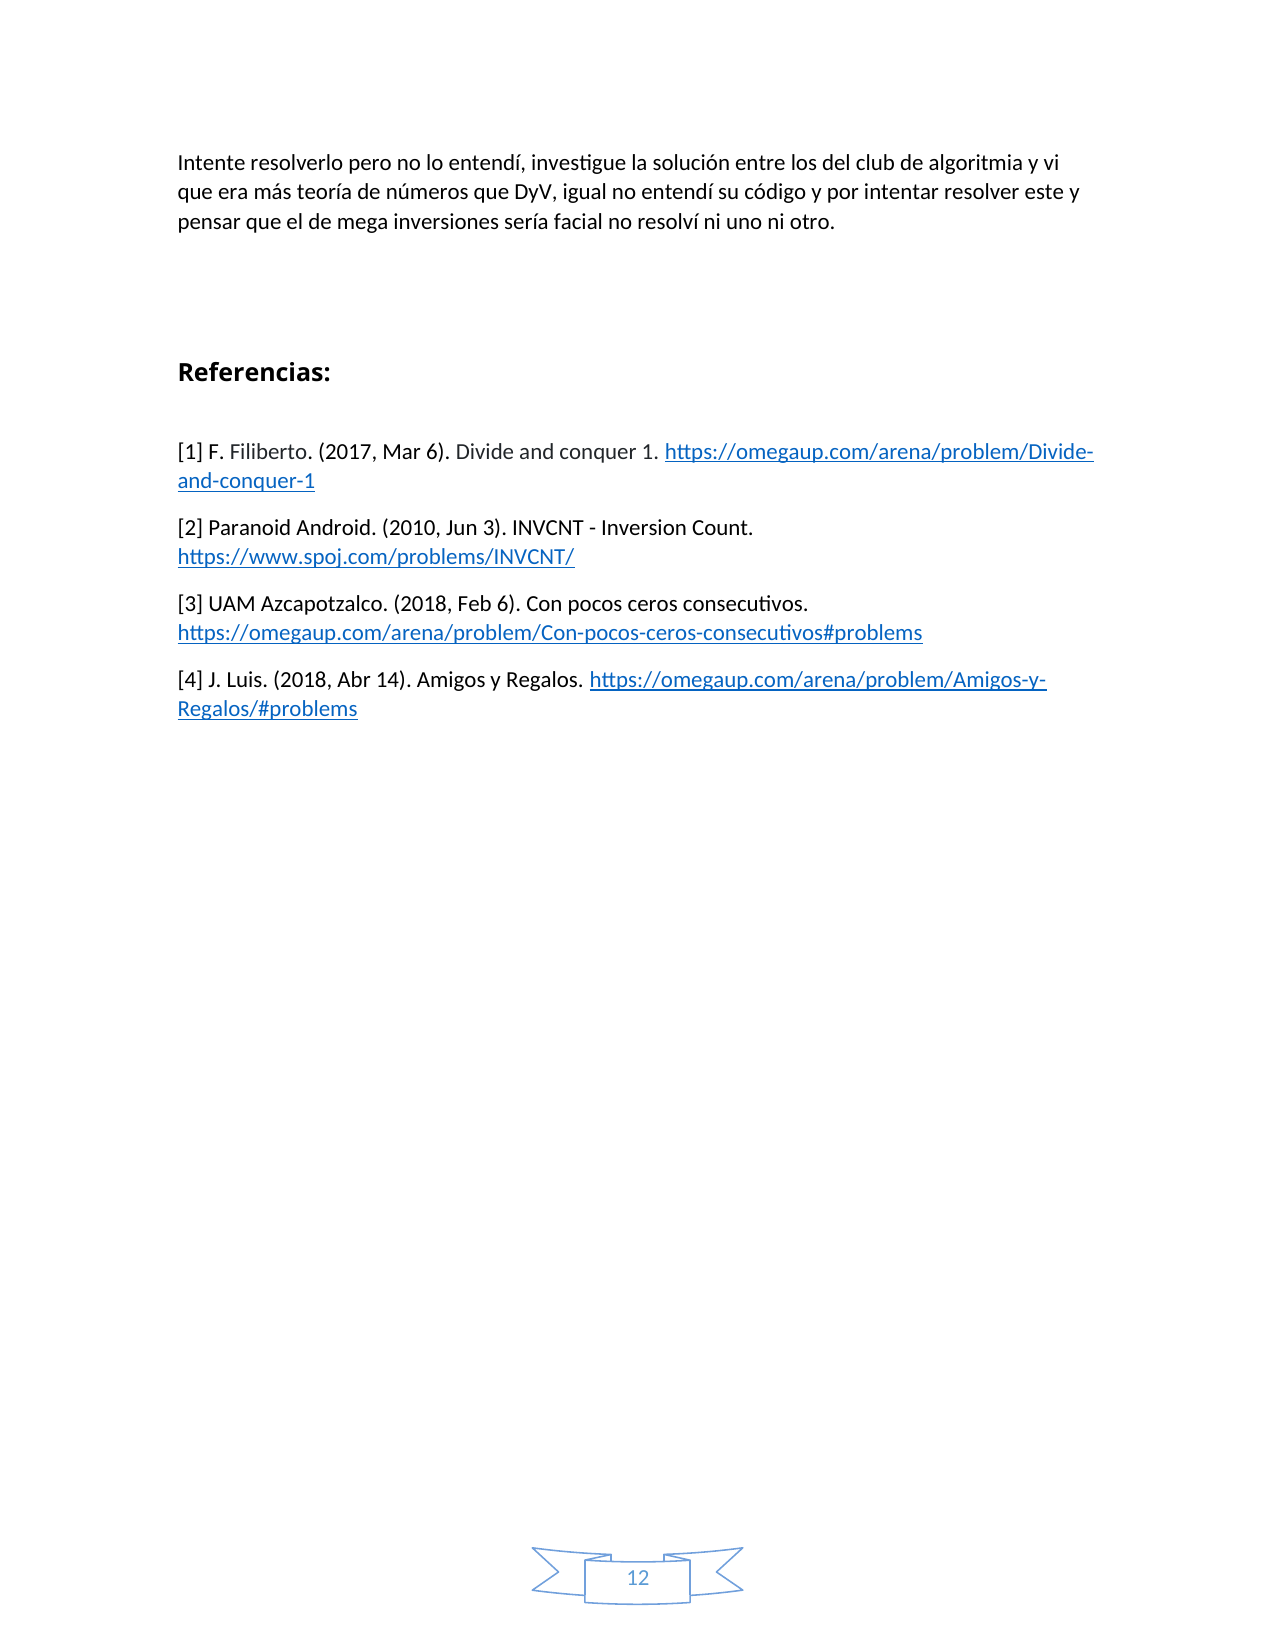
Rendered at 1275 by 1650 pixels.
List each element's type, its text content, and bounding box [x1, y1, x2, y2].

text [2] Paranoid Android. (2010, Jun 3). INVCNT - Inversion Count. https://www.spoj.com/problems/INVCNT/ [177, 513, 1098, 571]
text [3] UAM Azcapotzalco. (2018, Feb 6). Con pocos ceros consecutivos. https://omegaup.com/arena/problem/Con-pocos-ceros-consecutivos#problems [177, 589, 1098, 647]
text [4] J. Luis. (2018, Abr 14). Amigos y Regalos. https://omegaup.com/arena/problem/Amigos-y-Regalos/#problems [177, 665, 1098, 723]
subtitle Referencias: [177, 354, 1098, 388]
text Intente resolverlo pero no lo entendí, investigue la solución entre los del club de algoritmia y vi que era más teoría de números que DyV, igual no entendí su código y por intentar resolver este y pensar que el de mega inversiones sería facial no resolví ni uno ni otro. [177, 148, 1098, 235]
text [1] F. Filiberto. (2017, Mar 6). Divide and conquer 1. https://omegaup.com/arena/problem/Divide-and-conquer-1 [177, 437, 1098, 494]
